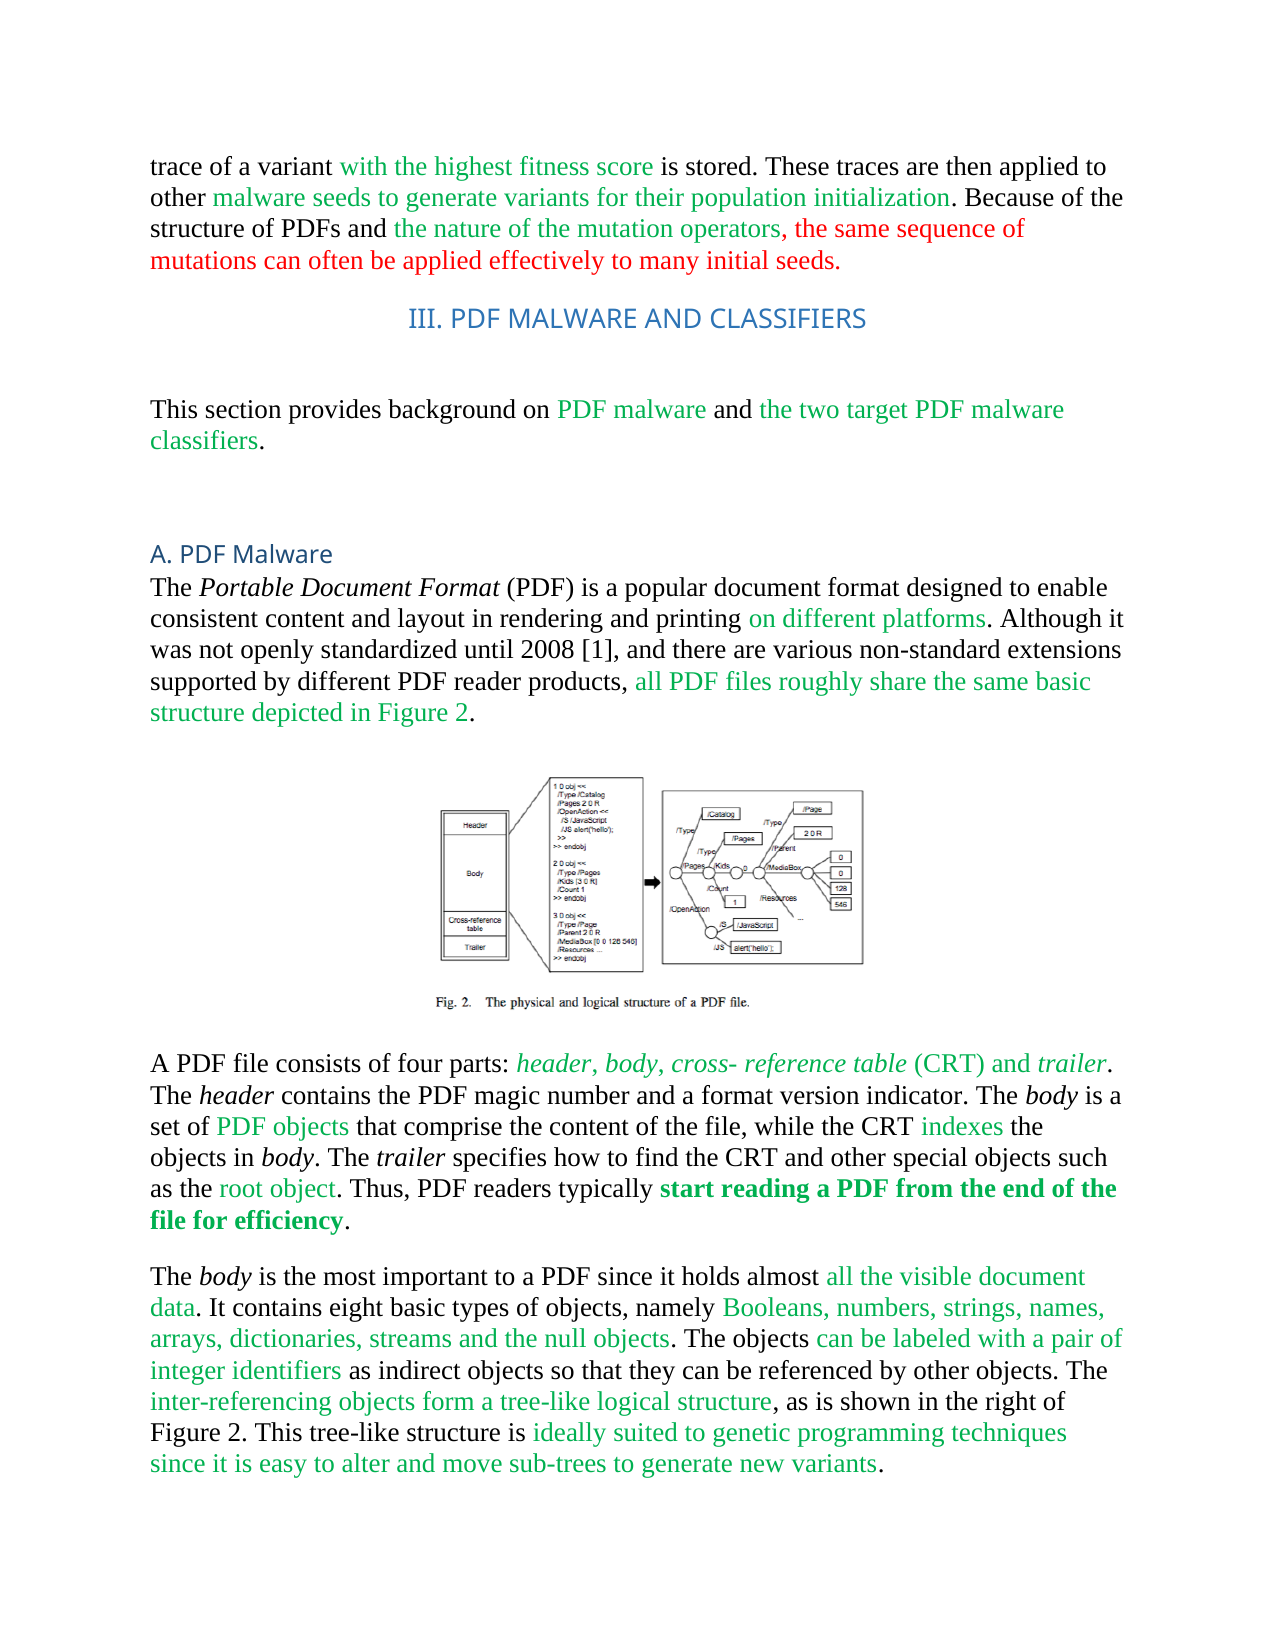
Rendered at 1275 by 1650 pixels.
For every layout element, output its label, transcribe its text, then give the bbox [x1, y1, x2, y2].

text The body is the most important to a PDF since it holds almost all the visible document data. It contains eight basic types of objects, namely Booleans, numbers, strings, names, arrays, dictionaries, streams and the null objects. The objects can be labeled with a pair of integer identifiers as indirect objects so that they can be referenced by other objects. The inter-referencing objects form a tree-like logical structure, as is shown in the right of Figure 2. This tree-like structure is ideally suited to genetic programming techniques since it is easy to alter and move sub-trees to generate new variants. [150, 1260, 1125, 1479]
subtitle A. PDF Malware [150, 537, 1125, 571]
picture [398, 752, 877, 1023]
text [150, 150, 1125, 275]
text The Portable Document Format (PDF) is a popular document format designed to enable consistent content and layout in rendering and printing on different platforms. Although it was not openly standardized until 2008 [1], and there are various non-standard extensions supported by different PDF reader products, all PDF files roughly share the same basic structure depicted in Figure 2. [150, 571, 1125, 727]
text A PDF file consists of four parts: header, body, cross- reference table (CRT) and trailer. The header contains the PDF magic number and a format version indicator. The body is a set of PDF objects that comprise the content of the file, while the CRT indexes the objects in body. The trailer specifies how to find the CRT and other special objects such as the root object. Thus, PDF readers typically start reading a PDF from the end of the file for efficiency. [150, 1047, 1125, 1235]
subtitle III. PDF MALWARE AND CLASSIFIERS [150, 300, 1125, 337]
text This section provides background on PDF malware and the two target PDF malware classifiers. [150, 393, 1125, 456]
